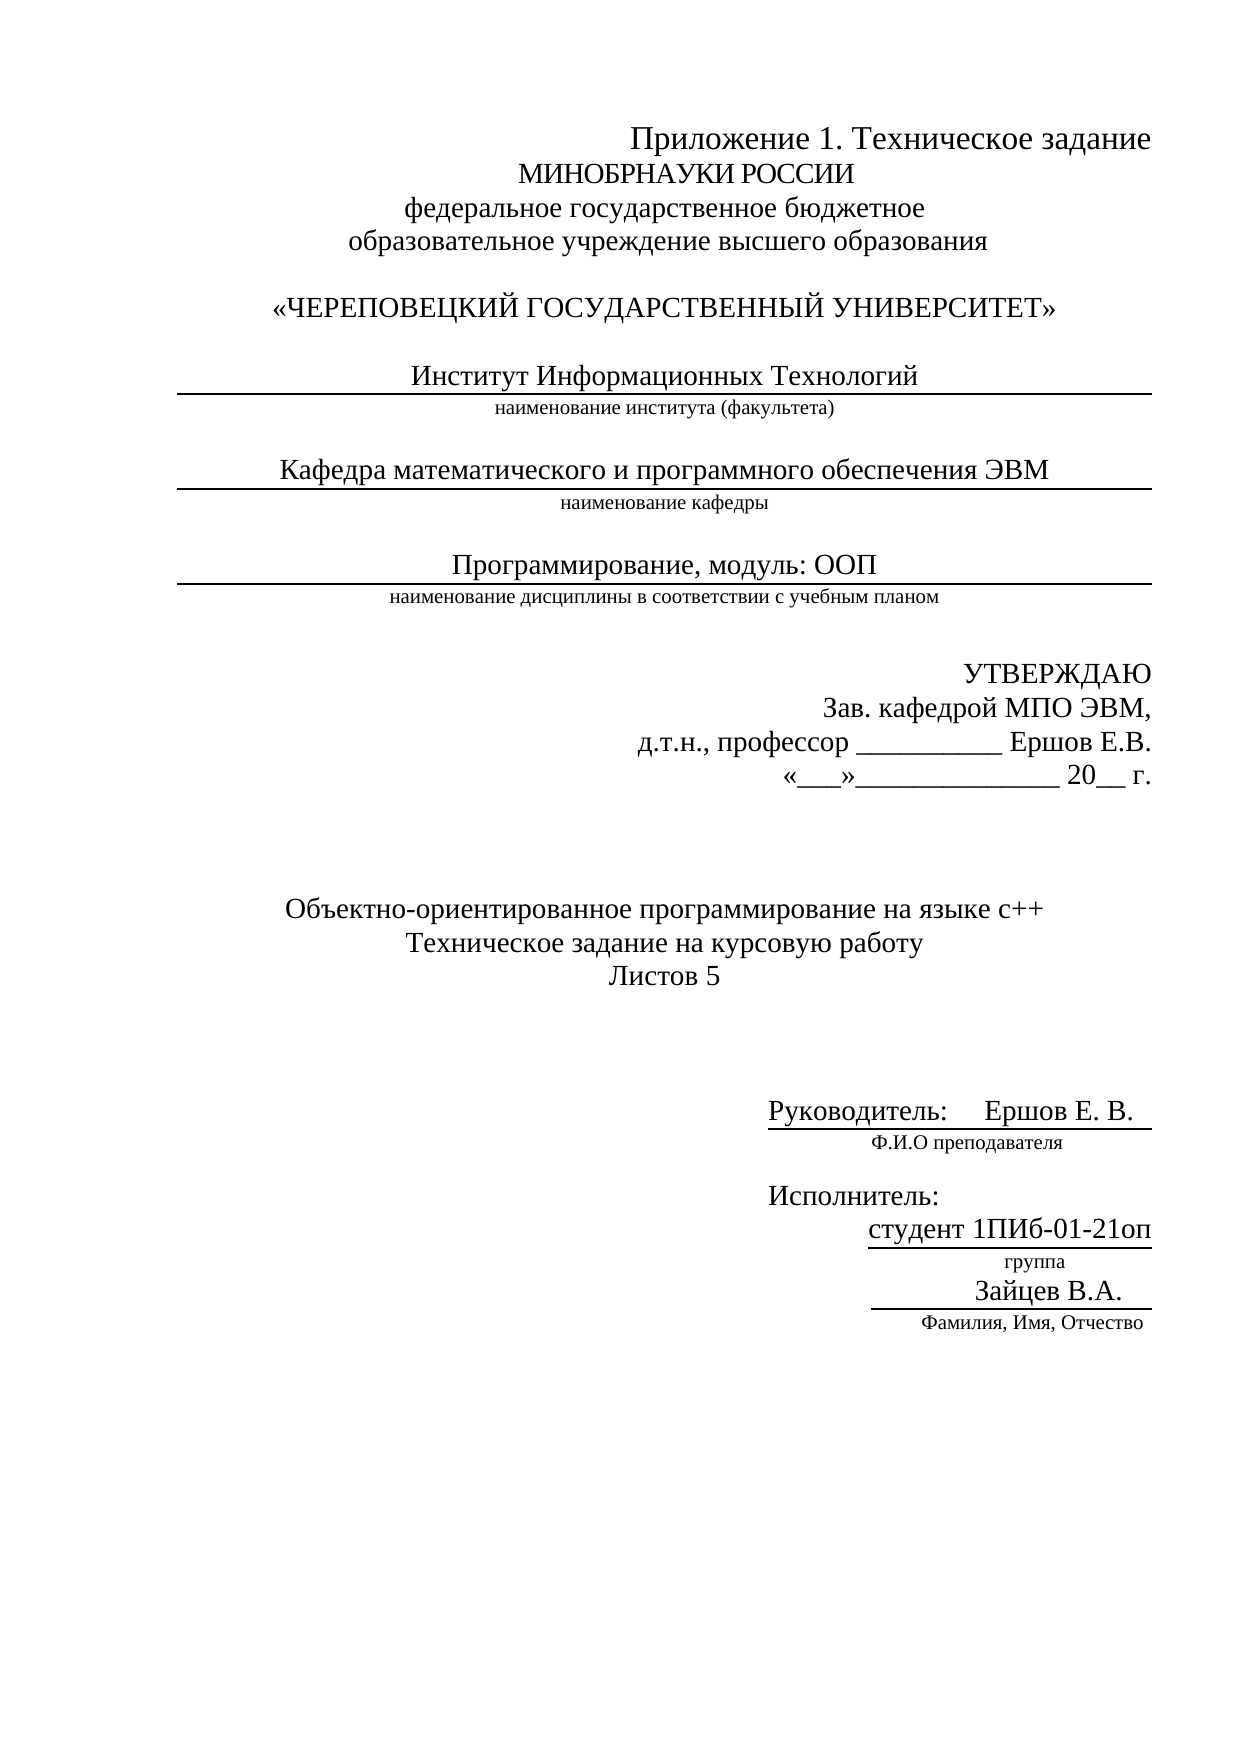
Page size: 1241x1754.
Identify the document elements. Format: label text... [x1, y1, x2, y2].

text Исполнитель: [768, 1178, 1152, 1212]
text Техническое задание на курсовую работу [177, 925, 1152, 958]
text Объектно-ориентированное программирование на языке с++ [177, 891, 1152, 925]
text д.т.н., профессор __________ Ершов Е.В. [177, 724, 1152, 757]
text УТВЕРЖДАЮ [177, 657, 1152, 690]
text наименование дисциплины в соответствии с учебным планом [177, 585, 1152, 608]
text наименование института (факультета) [177, 395, 1152, 419]
text «ЧЕРЕПОВЕЦКИЙ ГОСУДАРСТВЕННЫЙ УНИВЕРСИТЕТ» [177, 291, 1152, 324]
text Ф.И.О преподавателя [871, 1130, 1152, 1154]
text федеральное государственное бюджетное [177, 190, 1152, 223]
text Листов 5 [177, 958, 1152, 992]
text наименование кафедры [177, 490, 1152, 514]
text Зайцев В.А. [871, 1273, 1152, 1308]
text Кафедра математического и программного обеспечения ЭВМ [177, 452, 1152, 488]
text Институт Информационных Технологий [177, 358, 1152, 393]
text образовательное учреждение высшего образования [177, 223, 1152, 257]
text Фамилия, Имя, Отчество [921, 1310, 1152, 1334]
text Руководитель: Ершов Е. В. [768, 1093, 1152, 1128]
text Зав. кафедрой МПО ЭВМ, [177, 690, 1152, 724]
text Приложение 1. Техническое задание [177, 118, 1152, 156]
text Программирование, модуль: ООП [177, 547, 1152, 583]
text группа [930, 1249, 1152, 1273]
text МИНОБРНАУКИ РОССИИ [177, 156, 1152, 190]
text студент 1ПИб-01-21оп [868, 1212, 1152, 1247]
text «___»______________ 20__ г. [177, 757, 1152, 791]
